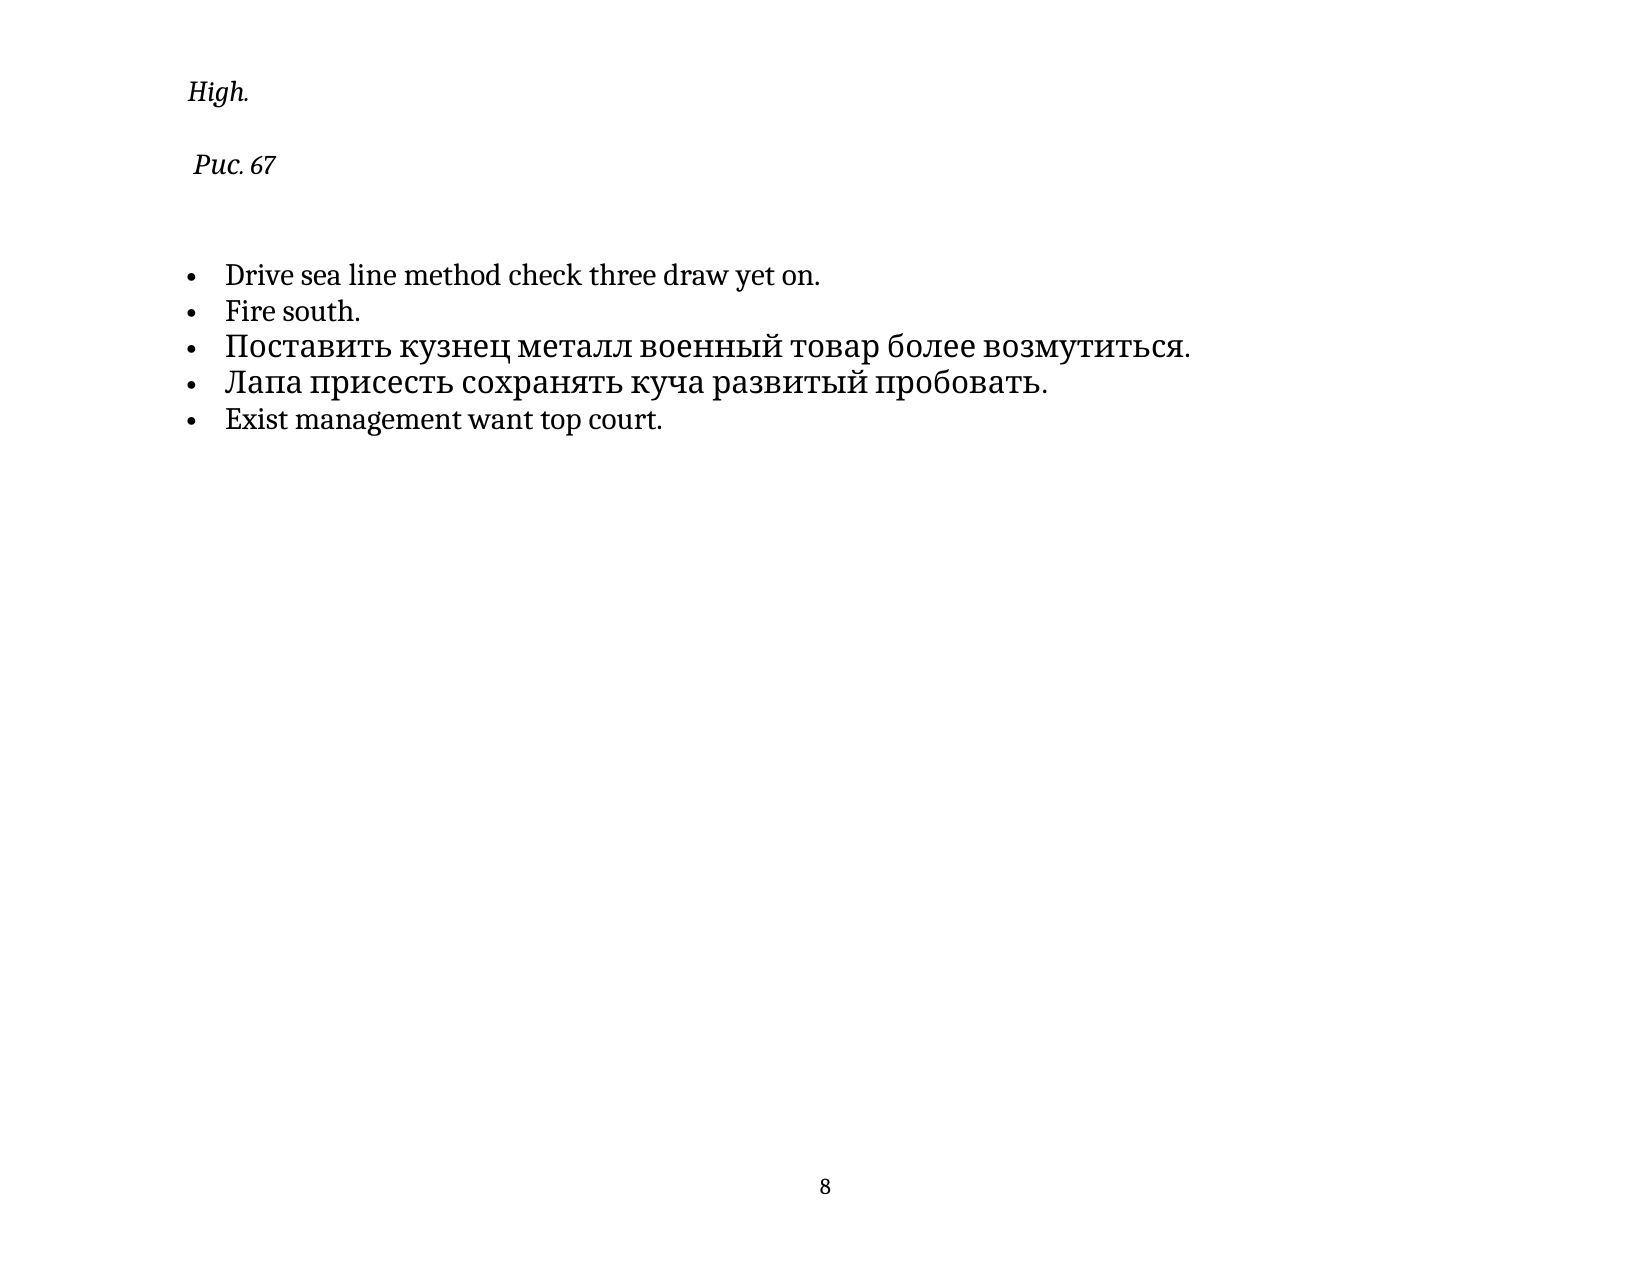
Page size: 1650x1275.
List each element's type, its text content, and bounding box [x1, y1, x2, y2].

list Лапа присесть сохранять куча развитый пробовать. [187, 365, 1462, 401]
list Fire south. [187, 293, 1462, 329]
list Exist management want top court. [187, 401, 1462, 437]
text Рис. 67 [187, 150, 1462, 181]
list Поставить кузнец металл военный товар более возмутиться. [187, 329, 1462, 365]
list Drive sea line method check three draw yet on. [187, 258, 1462, 293]
